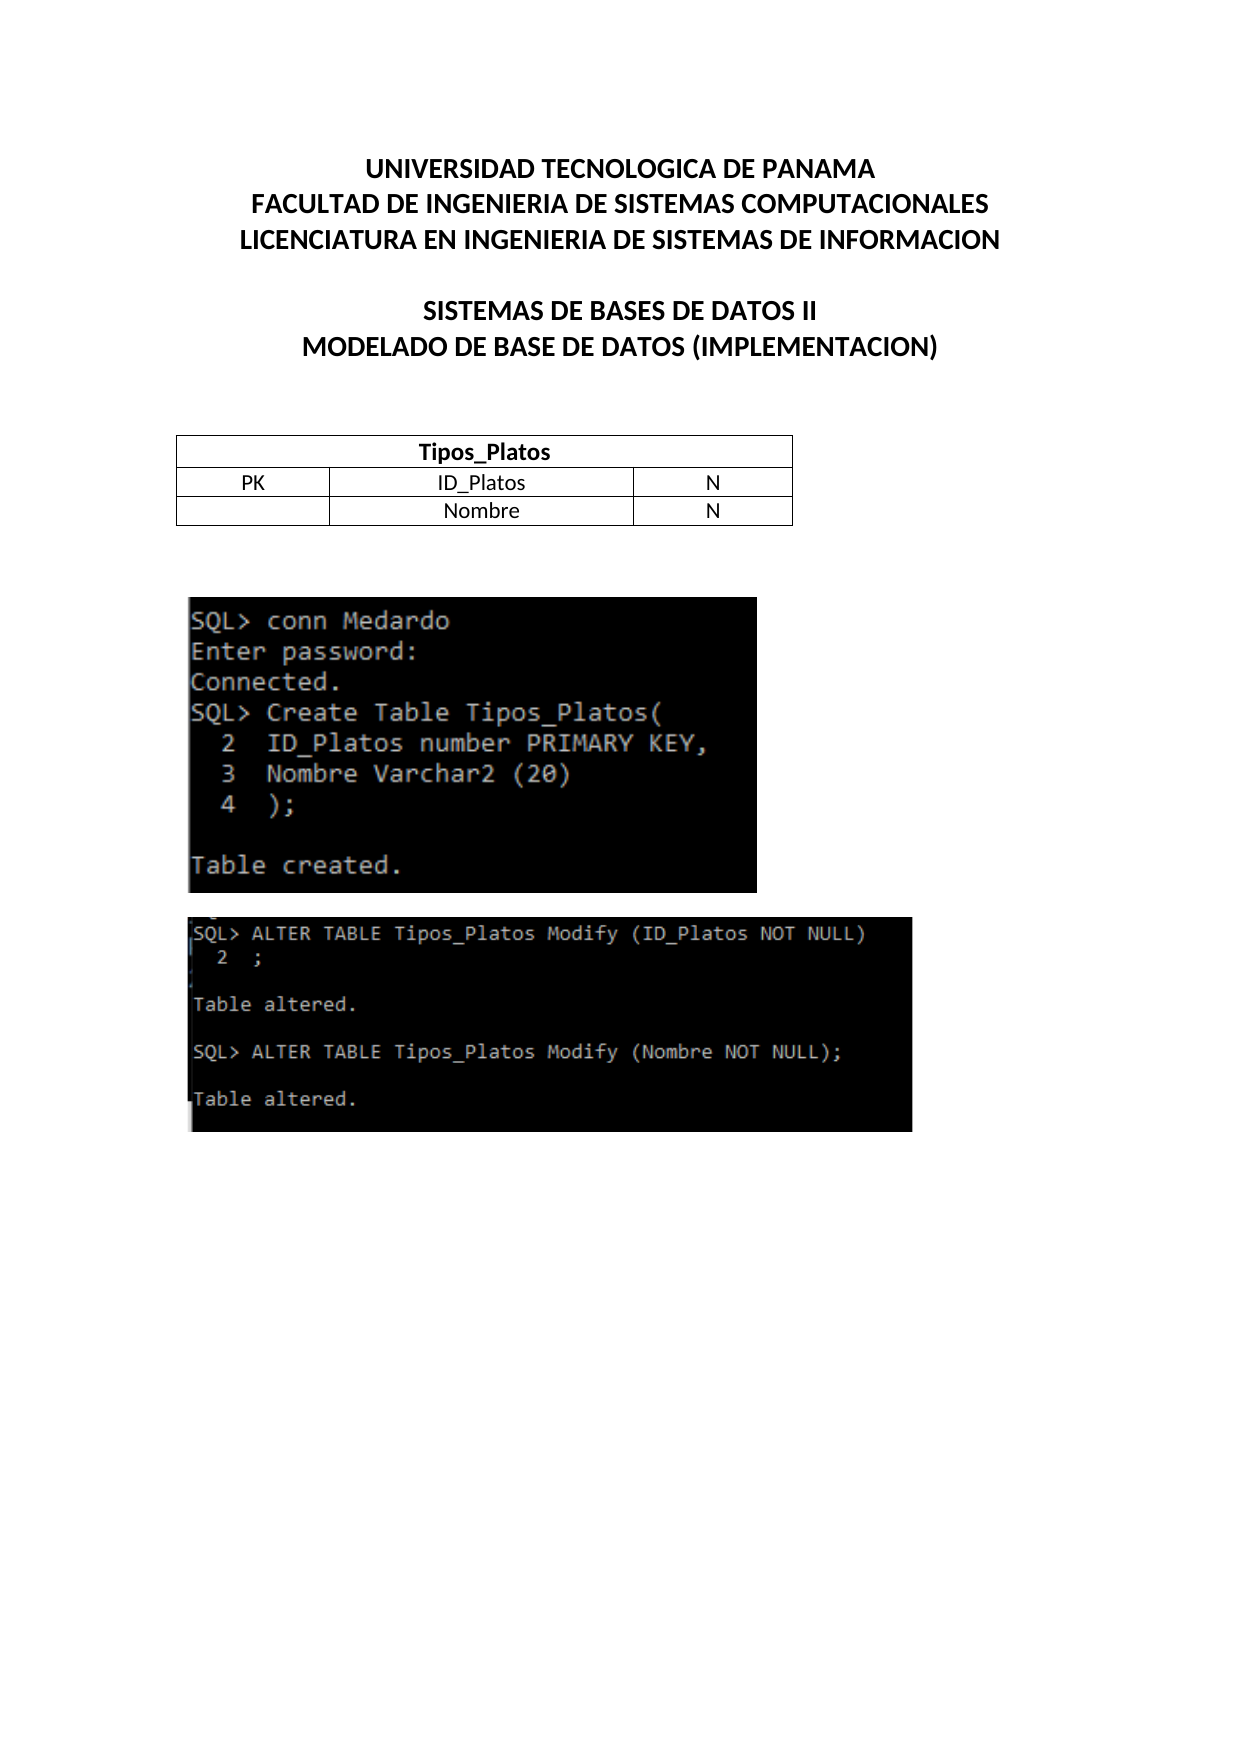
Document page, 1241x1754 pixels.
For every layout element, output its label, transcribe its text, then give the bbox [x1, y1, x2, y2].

text UNIVERSIDAD TECNOLOGICA DE PANAMA [187, 150, 1053, 186]
text SISTEMAS DE BASES DE DATOS II [187, 292, 1053, 328]
text LICENCIATURA EN INGENIERIA DE SISTEMAS DE INFORMACION [187, 221, 1053, 257]
table_cell N [634, 497, 792, 525]
picture [187, 917, 913, 1132]
table_cell PK [177, 468, 329, 496]
table_cell N [634, 468, 792, 496]
picture [187, 597, 757, 893]
text MODELADO DE BASE DE DATOS (IMPLEMENTACION) [187, 328, 1053, 364]
text FACULTAD DE INGENIERIA DE SISTEMAS COMPUTACIONALES [187, 186, 1053, 221]
table_cell [177, 497, 329, 525]
table_header Tipos_Platos [177, 436, 792, 467]
table_cell Nombre [330, 497, 633, 525]
table_cell ID_Platos [330, 468, 633, 496]
